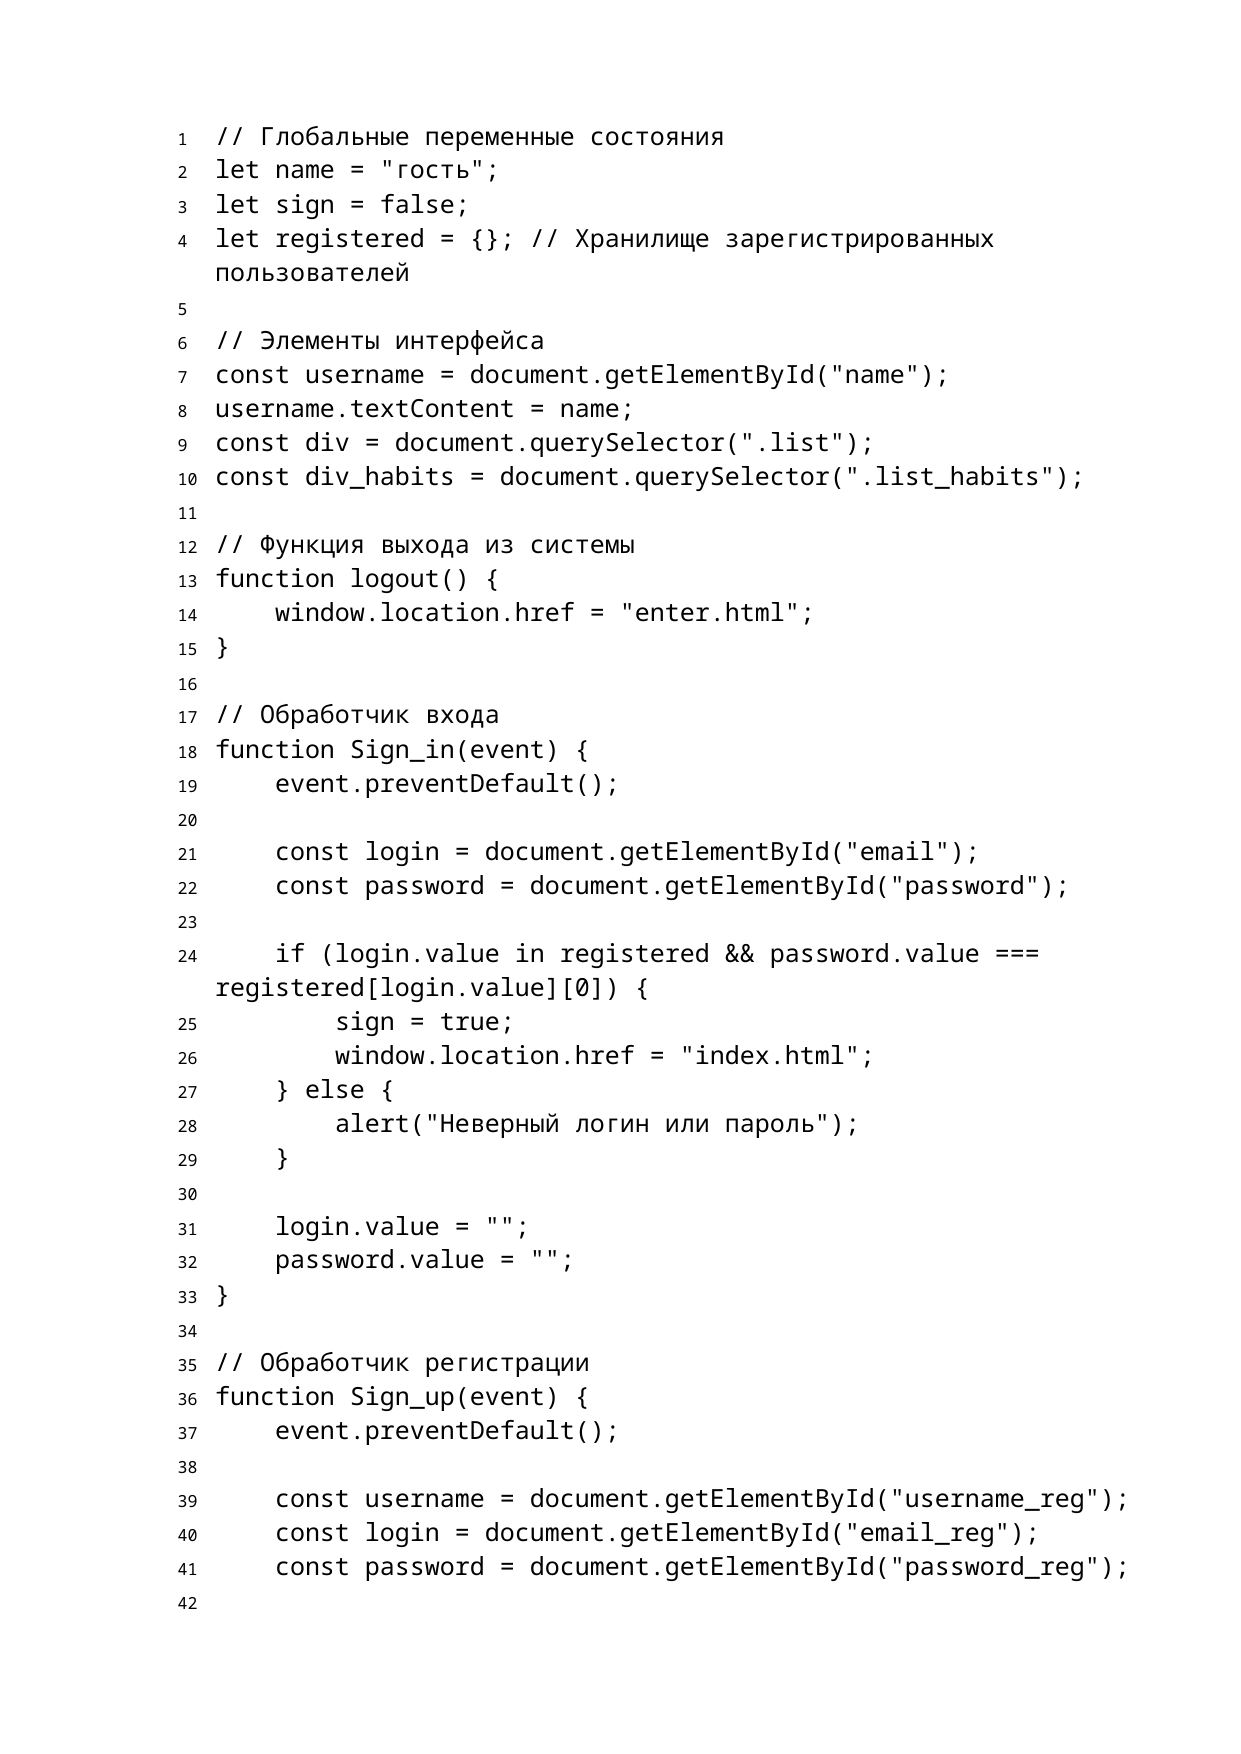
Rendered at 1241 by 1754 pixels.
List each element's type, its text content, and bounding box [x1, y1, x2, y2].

text const login = document.getElementById("email_reg"); [177, 1515, 1152, 1549]
text alert("Неверный логин или пароль"); [177, 1106, 1152, 1140]
text password.value = ""; [177, 1242, 1152, 1276]
text login.value = ""; [177, 1208, 1152, 1242]
text window.location.href = "index.html"; [177, 1038, 1152, 1072]
text // Обработчик регистрации [177, 1344, 1152, 1378]
text const div = document.querySelector(".list"); [177, 425, 1152, 459]
text let registered = {}; // Хранилище зарегистрированных пользователей [177, 220, 1152, 288]
text // Обработчик входа [177, 697, 1152, 731]
text const password = document.getElementById("password_reg"); [177, 1549, 1152, 1583]
text function logout() { [177, 561, 1152, 595]
text } [177, 1276, 1152, 1310]
list // Глобальные переменные состояния [177, 118, 1152, 152]
text if (login.value in registered && password.value === registered[login.value][0]) { [177, 936, 1152, 1004]
text } else { [177, 1072, 1152, 1106]
text // Функция выхода из системы [177, 527, 1152, 561]
text function Sign_up(event) { [177, 1378, 1152, 1412]
text } [177, 629, 1152, 663]
text const username = document.getElementById("username_reg"); [177, 1481, 1152, 1515]
text } [177, 1140, 1152, 1174]
text function Sign_in(event) { [177, 731, 1152, 765]
text window.location.href = "enter.html"; [177, 595, 1152, 629]
text const password = document.getElementById("password"); [177, 867, 1152, 902]
text event.preventDefault(); [177, 765, 1152, 799]
text const username = document.getElementById("name"); [177, 357, 1152, 391]
text let sign = false; [177, 186, 1152, 220]
text const div_habits = document.querySelector(".list_habits"); [177, 459, 1152, 493]
text let name = "гость"; [177, 152, 1152, 186]
text event.preventDefault(); [177, 1412, 1152, 1447]
text // Элементы интерфейса [177, 322, 1152, 357]
text const login = document.getElementById("email"); [177, 833, 1152, 867]
text sign = true; [177, 1004, 1152, 1038]
text username.textContent = name; [177, 391, 1152, 425]
